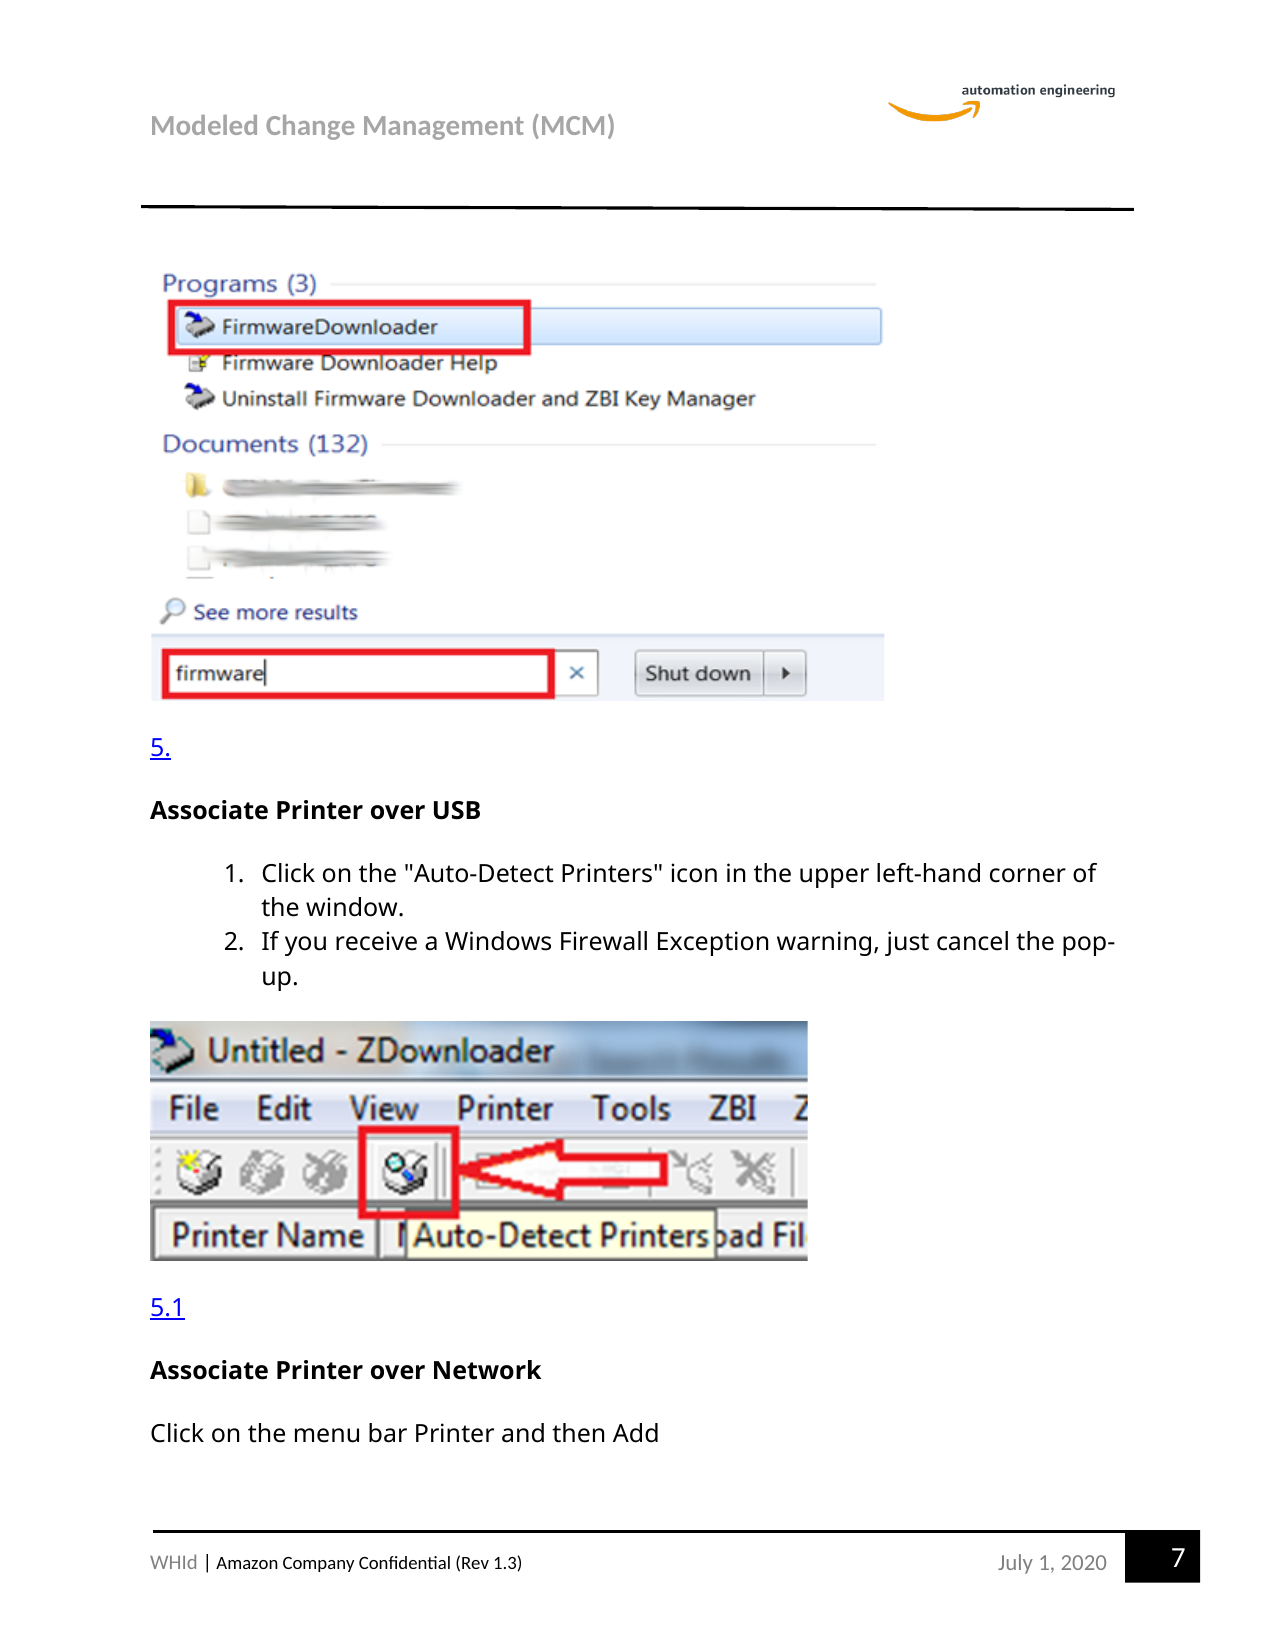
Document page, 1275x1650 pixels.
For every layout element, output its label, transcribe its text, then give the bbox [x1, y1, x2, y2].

list If you receive a Windows Firewall Exception warning, just cancel the pop-up. [223, 924, 1125, 992]
text Click on the menu bar Printer and then Add [150, 1416, 1125, 1450]
text Associate Printer over USB [150, 793, 1125, 827]
picture [150, 1021, 808, 1261]
text 5. [150, 729, 1125, 763]
picture [150, 250, 885, 701]
list Click on the "Auto-Detect Printers" icon in the upper left-hand corner of the window. [223, 856, 1125, 924]
text Associate Printer over Network [150, 1353, 1125, 1387]
text 5.1 [150, 1289, 1125, 1323]
picture [873, 75, 1130, 135]
